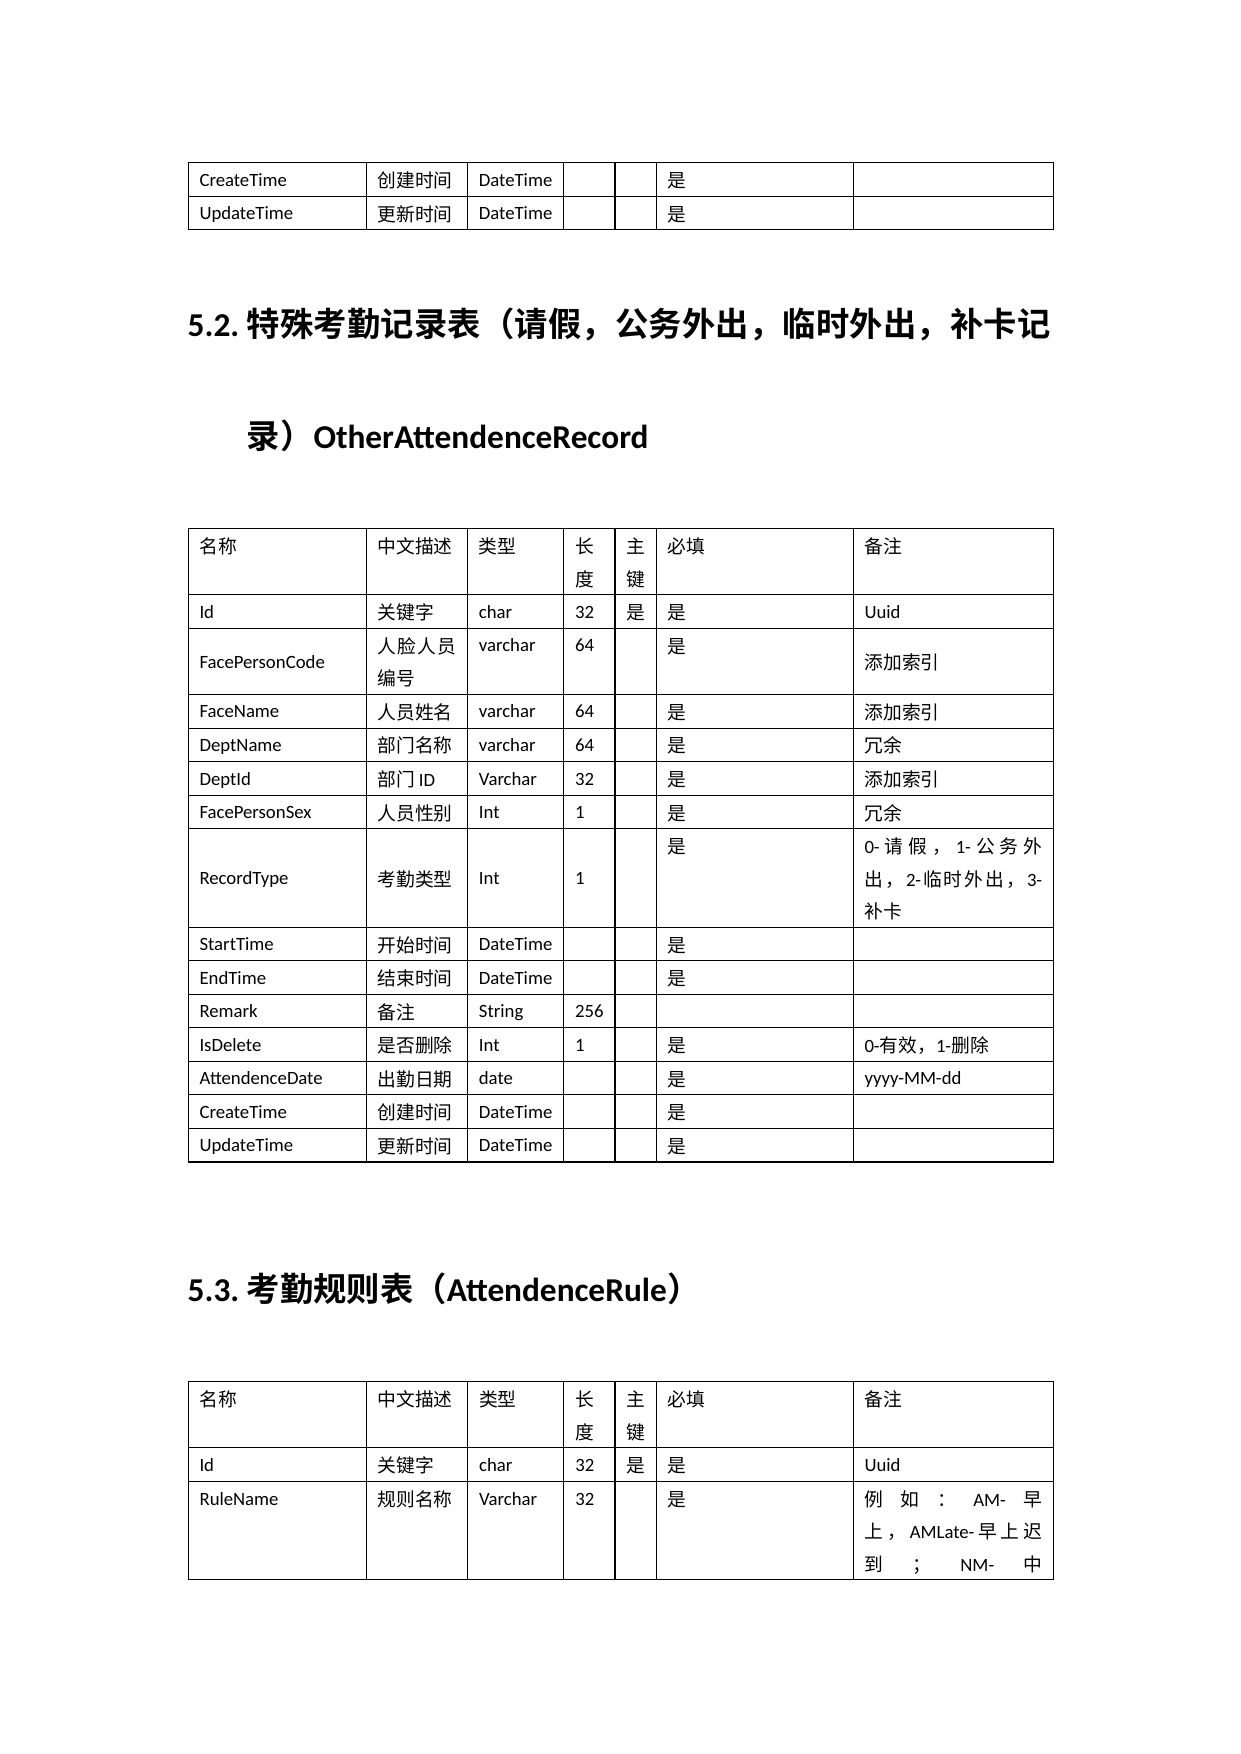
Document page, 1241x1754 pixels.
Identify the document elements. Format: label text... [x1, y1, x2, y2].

table_cell 出勤日期 [367, 1062, 467, 1094]
table_cell char [468, 1448, 563, 1481]
table_cell 创建时间 [367, 163, 467, 196]
table_cell [854, 995, 1053, 1027]
table_cell IsDelete [189, 1028, 366, 1061]
table_cell 人脸人员编号 [367, 629, 467, 694]
table_cell 是 [657, 595, 853, 628]
table_cell 开始时间 [367, 928, 467, 960]
table_cell [616, 762, 656, 794]
table_cell 是 [616, 1448, 656, 1481]
table_cell 是否删除 [367, 1028, 467, 1061]
table_cell [564, 1129, 614, 1161]
subtitle 特殊考勤记录表（请假，公务外出，临时外出，补卡记录）OtherAttendenceRecord [187, 290, 1053, 466]
table_cell [854, 163, 1053, 196]
table_header 类型 [468, 529, 563, 594]
table_cell FacePersonCode [189, 629, 366, 694]
table_cell DeptName [189, 729, 366, 761]
table_cell 结束时间 [367, 961, 467, 994]
table_cell 256 [564, 995, 614, 1027]
table_header 中文描述 [367, 1382, 467, 1447]
table_cell DateTime [468, 163, 563, 196]
table_cell Id [189, 595, 366, 628]
table_cell 冗余 [854, 729, 1053, 761]
table_cell [616, 1482, 656, 1579]
table_cell varchar [468, 695, 563, 727]
table_cell 添加索引 [854, 629, 1053, 694]
table_header 备注 [854, 1382, 1053, 1447]
table_cell StartTime [189, 928, 366, 960]
table_cell Varchar [468, 762, 563, 794]
table_cell [564, 163, 614, 196]
table_cell 32 [564, 1448, 614, 1481]
table_cell DateTime [468, 1129, 563, 1161]
table_header 名称 [189, 1382, 366, 1447]
table_cell 部门ID [367, 762, 467, 794]
table_cell 是 [657, 629, 853, 694]
table_cell Remark [189, 995, 366, 1027]
table_cell 32 [564, 1482, 614, 1579]
table_cell [616, 1095, 656, 1128]
table_cell 是 [657, 829, 853, 927]
table_cell 64 [564, 629, 614, 694]
table_cell 人员姓名 [367, 695, 467, 727]
table_cell DateTime [468, 197, 563, 229]
table_cell [854, 1095, 1053, 1128]
table_cell [616, 1062, 656, 1094]
table_cell [564, 961, 614, 994]
table_cell 人员性别 [367, 796, 467, 828]
table_cell 是 [657, 695, 853, 727]
table_cell 是 [657, 1129, 853, 1161]
table_cell [616, 829, 656, 927]
table_cell 32 [564, 762, 614, 794]
table_cell 1 [564, 829, 614, 927]
table_cell [854, 961, 1053, 994]
table_cell 64 [564, 729, 614, 761]
table_cell FacePersonSex [189, 796, 366, 828]
table_cell 部门名称 [367, 729, 467, 761]
table_cell 备注 [367, 995, 467, 1027]
table_cell RecordType [189, 829, 366, 927]
table_cell [564, 1062, 614, 1094]
table_cell 是 [657, 1482, 853, 1579]
table_cell 是 [657, 961, 853, 994]
table_cell varchar [468, 629, 563, 694]
table_cell 关键字 [367, 595, 467, 628]
table_cell 规则名称 [367, 1482, 467, 1579]
table_cell Int [468, 1028, 563, 1061]
table_cell 是 [657, 1062, 853, 1094]
table_cell [564, 928, 614, 960]
table_cell DeptId [189, 762, 366, 794]
table_cell yyyy-MM-dd [854, 1062, 1053, 1094]
table_cell 1 [564, 796, 614, 828]
table_header 类型 [468, 1382, 563, 1447]
table_cell EndTime [189, 961, 366, 994]
table_cell 是 [657, 796, 853, 828]
table_cell 是 [657, 1095, 853, 1128]
table_cell CreateTime [189, 1095, 366, 1128]
table_cell [616, 197, 656, 229]
table_cell 是 [657, 1028, 853, 1061]
table_cell 32 [564, 595, 614, 628]
table_cell [854, 928, 1053, 960]
table_cell 更新时间 [367, 197, 467, 229]
table_cell [616, 695, 656, 727]
table_cell [616, 729, 656, 761]
table_cell Uuid [854, 595, 1053, 628]
table_cell char [468, 595, 563, 628]
table_cell 关键字 [367, 1448, 467, 1481]
table_cell Varchar [468, 1482, 563, 1579]
table_cell 是 [657, 197, 853, 229]
table_cell 添加索引 [854, 762, 1053, 794]
table_cell AttendenceDate [189, 1062, 366, 1094]
table_cell date [468, 1062, 563, 1094]
table_cell 是 [657, 729, 853, 761]
table_cell 1 [564, 1028, 614, 1061]
table_cell [616, 928, 656, 960]
table_cell DateTime [468, 1095, 563, 1128]
table_header 必填 [657, 529, 853, 594]
table_cell [564, 197, 614, 229]
table_header 中文描述 [367, 529, 467, 594]
table_cell 是 [657, 928, 853, 960]
table_cell [616, 163, 656, 196]
table_cell [616, 995, 656, 1027]
table_cell Id [189, 1448, 366, 1481]
table_header 必填 [657, 1382, 853, 1447]
subtitle 考勤规则表（AttendenceRule） [187, 1254, 1053, 1319]
table_cell RuleName [189, 1482, 366, 1579]
table_cell [854, 1129, 1053, 1161]
table_cell 是 [657, 163, 853, 196]
table_cell 更新时间 [367, 1129, 467, 1161]
table_cell String [468, 995, 563, 1027]
table_cell 是 [616, 595, 656, 628]
table_cell [564, 1095, 614, 1128]
table_header 备注 [854, 529, 1053, 594]
table_header 名称 [189, 529, 366, 594]
table_cell [616, 629, 656, 694]
table_cell FaceName [189, 695, 366, 727]
table_cell 例如：AM-早上，AMLate-早上迟到；NM-中午,NMLate-中午迟到；PM-下午 [854, 1482, 1053, 1579]
table_cell 考勤类型 [367, 829, 467, 927]
table_cell Int [468, 796, 563, 828]
table_cell DateTime [468, 961, 563, 994]
table_cell CreateTime [189, 163, 366, 196]
table_cell [616, 1129, 656, 1161]
table_cell Uuid [854, 1448, 1053, 1481]
table_cell 添加索引 [854, 695, 1053, 727]
table_cell Int [468, 829, 563, 927]
table_cell 0-有效，1-删除 [854, 1028, 1053, 1061]
table_cell [616, 961, 656, 994]
table_header 主键 [616, 529, 656, 594]
table_header 主键 [616, 1382, 656, 1447]
table_cell varchar [468, 729, 563, 761]
table_cell DateTime [468, 928, 563, 960]
table_cell [616, 1028, 656, 1061]
table_header 长度 [564, 529, 614, 594]
table_cell 冗余 [854, 796, 1053, 828]
table_header 长度 [564, 1382, 614, 1447]
table_cell 创建时间 [367, 1095, 467, 1128]
table_cell UpdateTime [189, 1129, 366, 1161]
table_cell 0-请假，1-公务外出，2-临时外出，3-补卡 [854, 829, 1053, 927]
table_cell 是 [657, 1448, 853, 1481]
table_cell [616, 796, 656, 828]
table_cell [854, 197, 1053, 229]
table_cell 是 [657, 762, 853, 794]
table_cell 64 [564, 695, 614, 727]
table_cell UpdateTime [189, 197, 366, 229]
table_cell [657, 995, 853, 1027]
